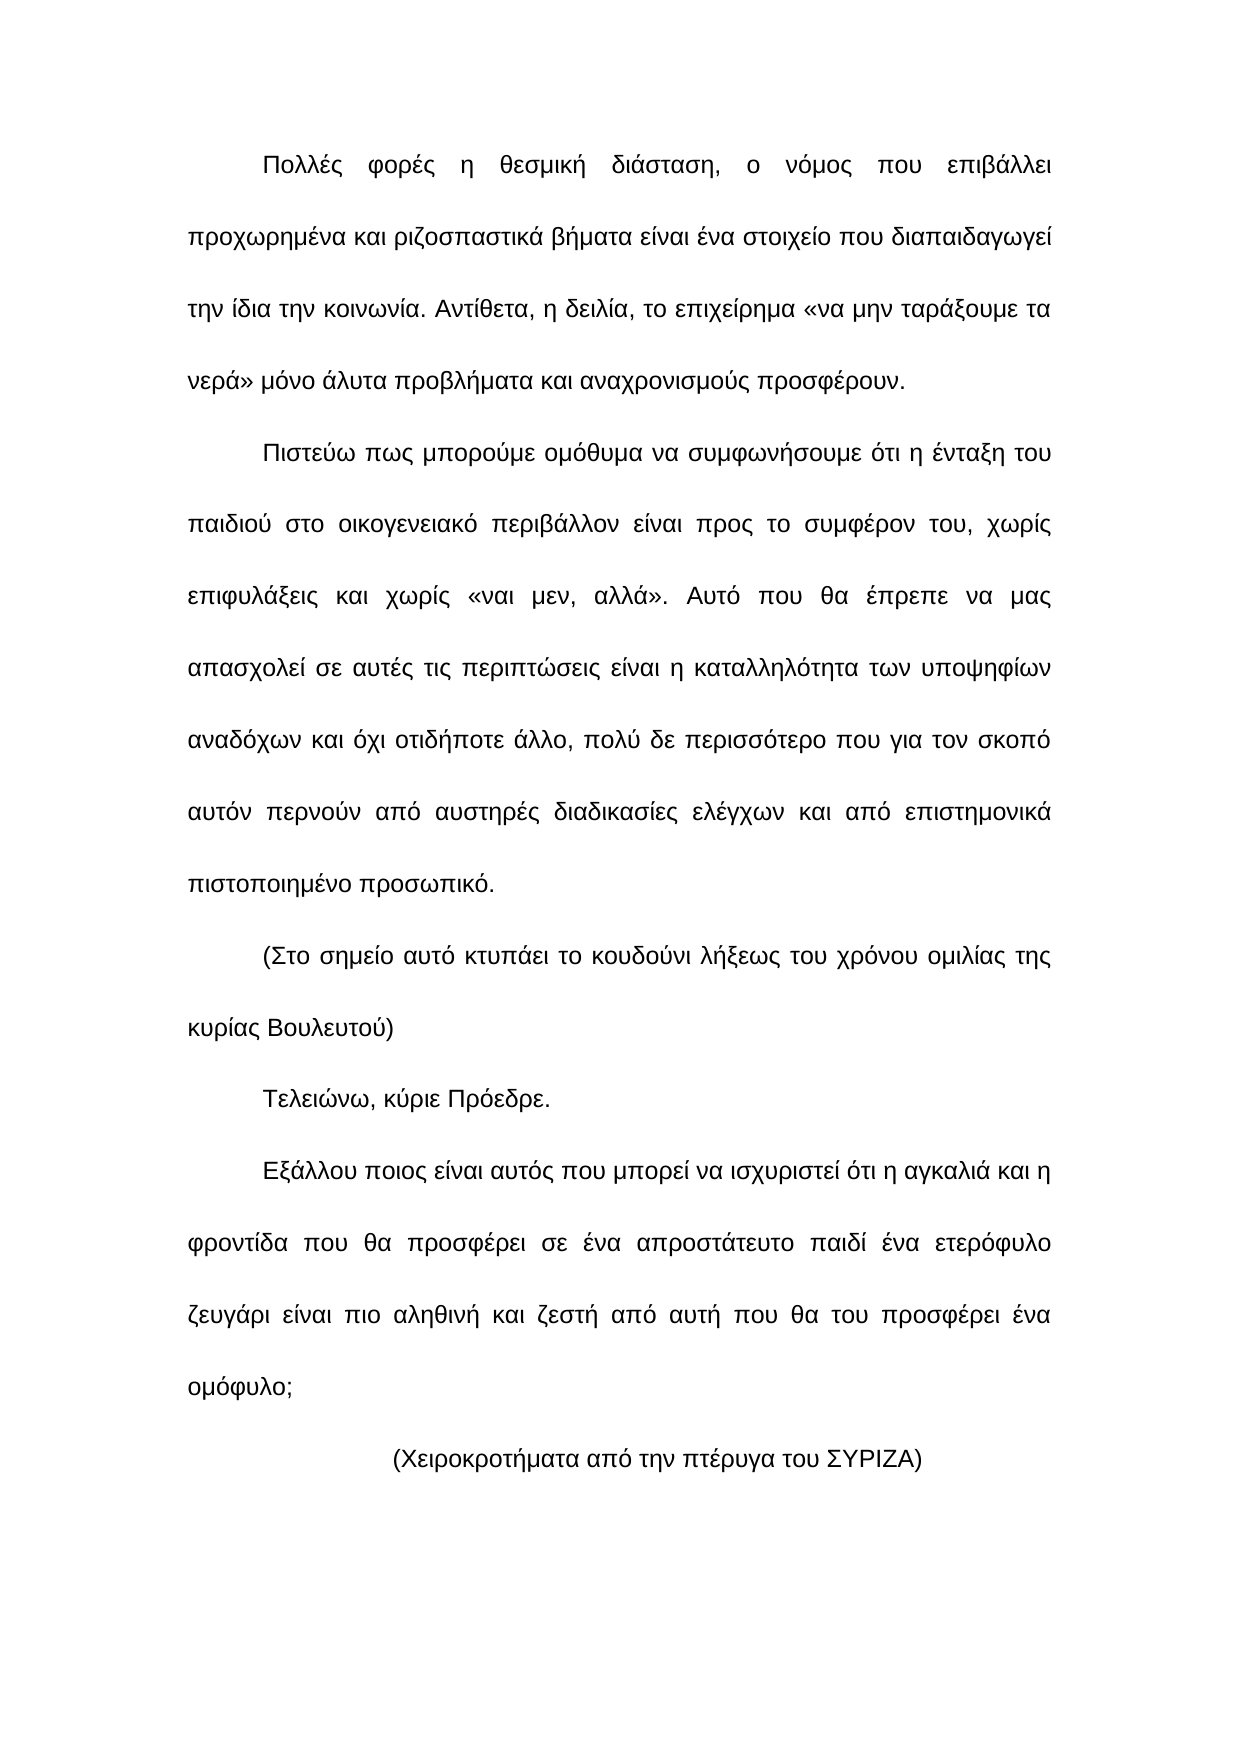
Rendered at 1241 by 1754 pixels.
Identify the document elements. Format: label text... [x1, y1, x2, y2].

text Εξάλλου ποιος είναι αυτός που μπορεί να ισχυριστεί ότι η αγκαλιά και η φροντίδα που θα προσφέρει σε ένα απροστάτευτο παιδί ένα ετερόφυλο ζευγάρι είναι πιο αληθινή και ζεστή από αυτή που θα του προσφέρει ένα ομόφυλο; [187, 1156, 1053, 1401]
text Τελειώνω, κύριε Πρόεδρε. [187, 1084, 1053, 1113]
text Πιστεύω πως μπορούμε ομόθυμα να συμφωνήσουμε ότι η ένταξη του παιδιού στο οικογενειακό περιβάλλον είναι προς το συμφέρον του, χωρίς επιφυλάξεις και χωρίς «ναι μεν, αλλά». Αυτό που θα έπρεπε να μας απασχολεί σε αυτές τις περιπτώσεις είναι η καταλληλότητα των υποψηφίων αναδόχων και όχι οτιδήποτε άλλο, πολύ δε περισσότερο που για τον σκοπό αυτόν περνούν από αυστηρές διαδικασίες ελέγχων και από επιστημονικά πιστοποιημένο προσωπικό. [187, 437, 1053, 897]
text (Στο σημείο αυτό κτυπάει το κουδούνι λήξεως του χρόνου ομιλίας της κυρίας Βουλευτού) [187, 941, 1053, 1041]
text (Χειροκροτήματα από την πτέρυγα του ΣΥΡΙΖΑ) [187, 1444, 1053, 1472]
text Πολλές φορές η θεσμική διάσταση, ο νόμος που επιβάλλει προχωρημένα και ριζοσπαστικά βήματα είναι ένα στοιχείο που διαπαιδαγωγεί την ίδια την κοινωνία. Αντίθετα, η δειλία, το επιχείρημα «να μην ταράξουμε τα νερά» μόνο άλυτα προβλήματα και αναχρονισμούς προσφέρουν. [187, 150, 1053, 394]
